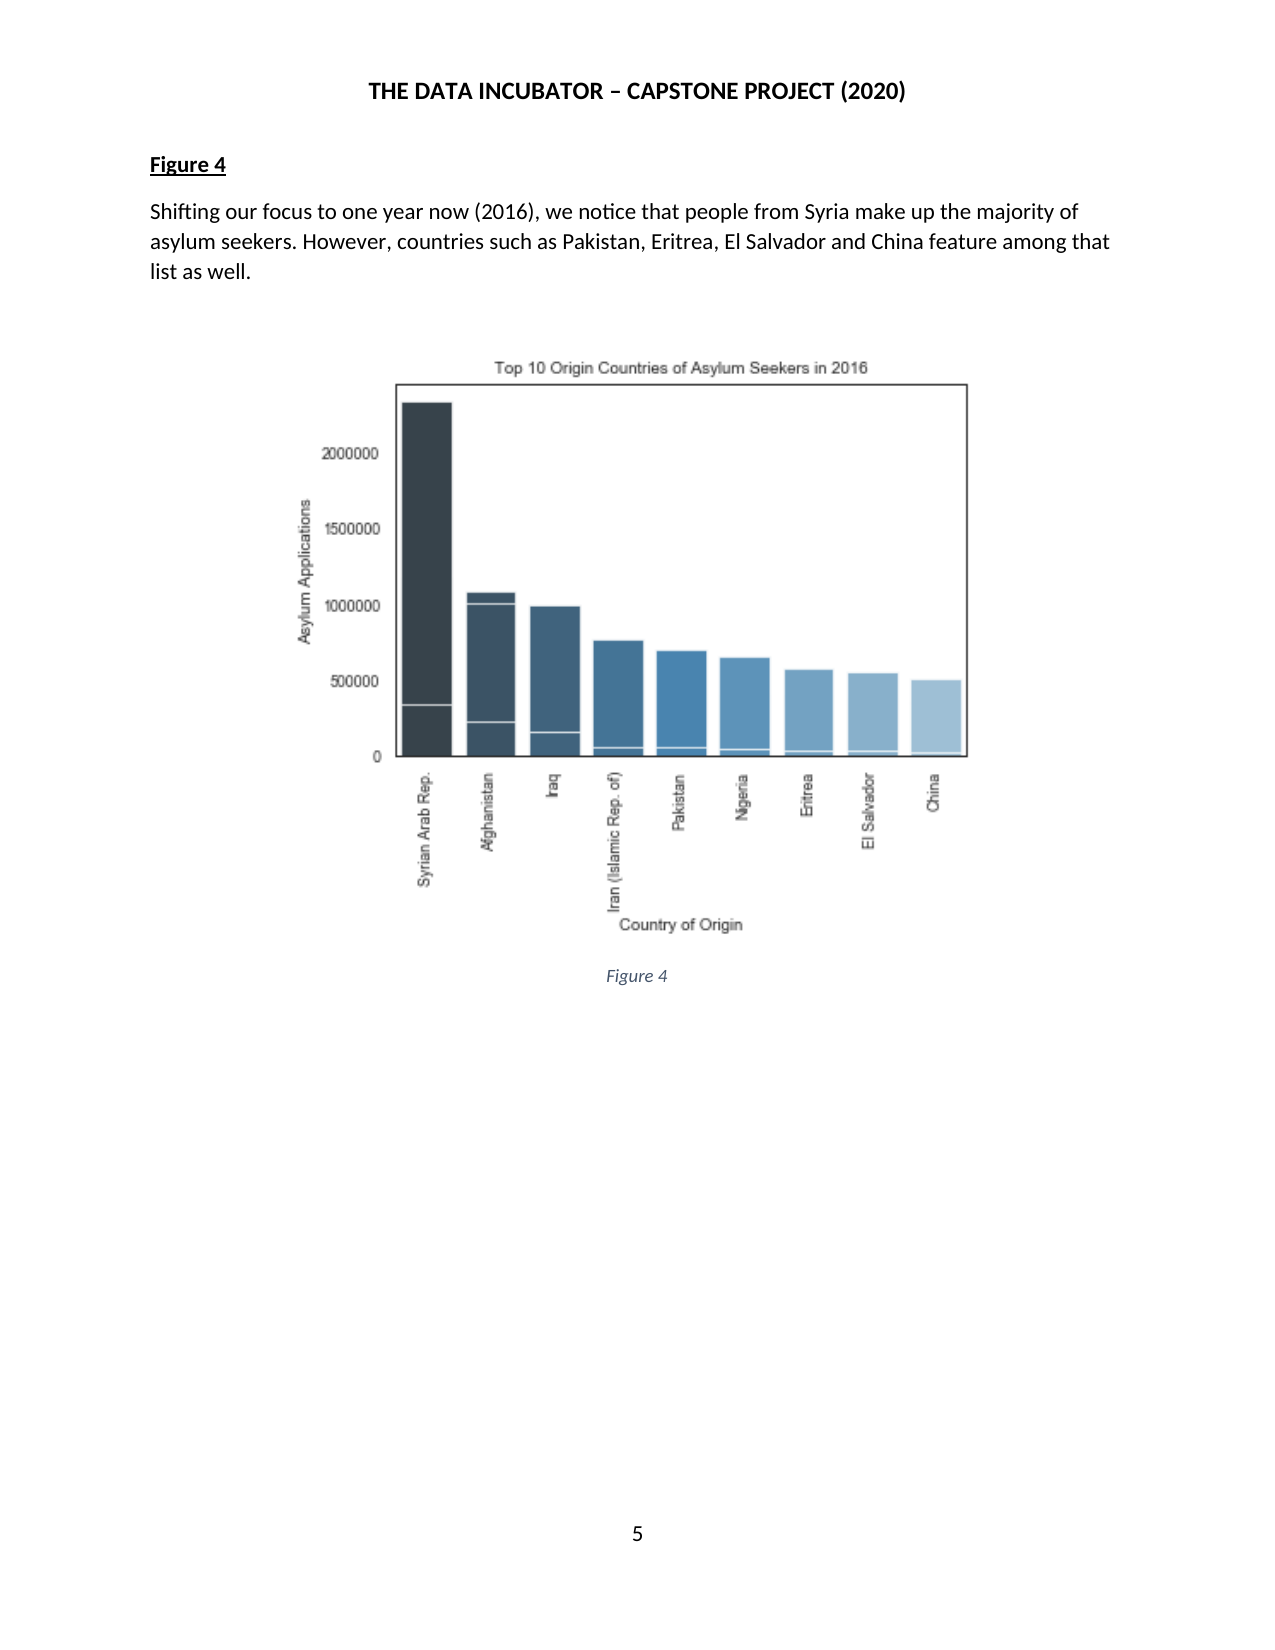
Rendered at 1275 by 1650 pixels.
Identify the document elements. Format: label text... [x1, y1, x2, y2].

text Figure 4 [150, 150, 1125, 178]
text Shifting our focus to one year now (2016), we notice that people from Syria make up the majority of asylum seekers. However, countries such as Pakistan, Eritrea, El Salvador and China feature among that list as well. [150, 197, 1125, 285]
picture [288, 351, 987, 946]
